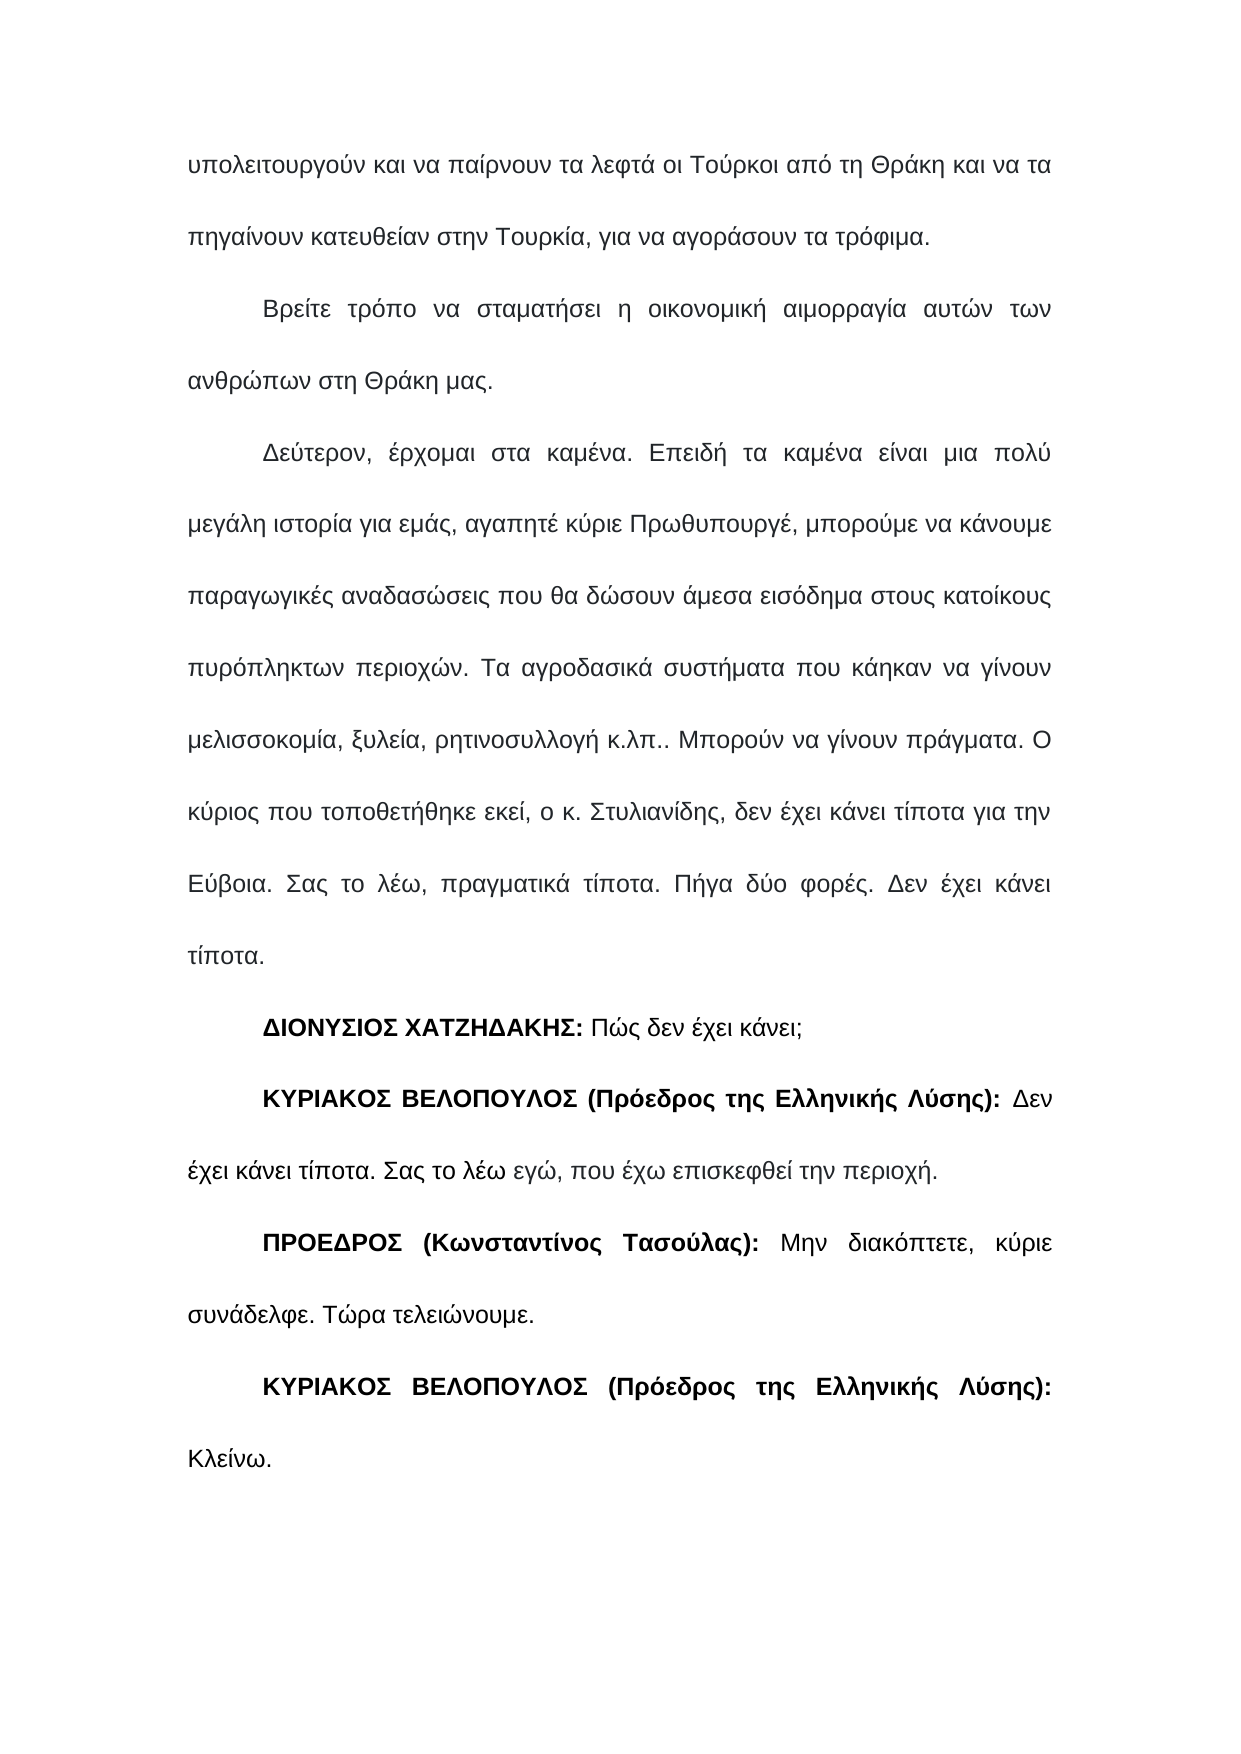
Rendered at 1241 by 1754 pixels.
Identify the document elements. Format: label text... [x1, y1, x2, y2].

text ΚΥΡΙΑΚΟΣ ΒΕΛΟΠΟΥΛΟΣ (Πρόεδρος της Ελληνικής Λύσης): Κλείνω. [187, 1372, 1053, 1472]
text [187, 150, 1053, 251]
text Δεύτερον, έρχομαι στα καμένα. Επειδή τα καμένα είναι μια πολύ μεγάλη ιστορία για εμάς, αγαπητέ κύριε Πρωθυπουργέ, μπορούμε να κάνουμε παραγωγικές αναδασώσεις που θα δώσουν άμεσα εισόδημα στους κατοίκους πυρόπληκτων περιοχών. Τα αγροδασικά συστήματα που κάηκαν να γίνουν μελισσοκομία, ξυλεία, ρητινοσυλλογή κ.λπ.. Μπορούν να γίνουν πράγματα. Ο κύριος που τοποθετήθηκε εκεί, ο κ. Στυλιανίδης, δεν έχει κάνει τίποτα για την Εύβοια. Σας το λέω, πραγματικά τίποτα. Πήγα δύο φορές. Δεν έχει κάνει τίποτα. [187, 437, 1053, 969]
text ΠΡΟΕΔΡΟΣ (Κωνσταντίνος Τασούλας): Μην διακόπτετε, κύριε συνάδελφε. Τώρα τελειώνουμε. [187, 1228, 1053, 1329]
text ΚΥΡΙΑΚΟΣ ΒΕΛΟΠΟΥΛΟΣ (Πρόεδρος της Ελληνικής Λύσης): Δεν έχει κάνει τίποτα. Σας το λέω εγώ, που έχω επισκεφθεί την περιοχή. [187, 1084, 1053, 1185]
text ΔΙΟΝΥΣΙΟΣ ΧΑΤΖΗΔΑΚΗΣ: Πώς δεν έχει κάνει; [187, 1012, 1053, 1041]
text Βρείτε τρόπο να σταματήσει η οικονομική αιμορραγία αυτών των ανθρώπων στη Θράκη μας. [187, 294, 1053, 394]
